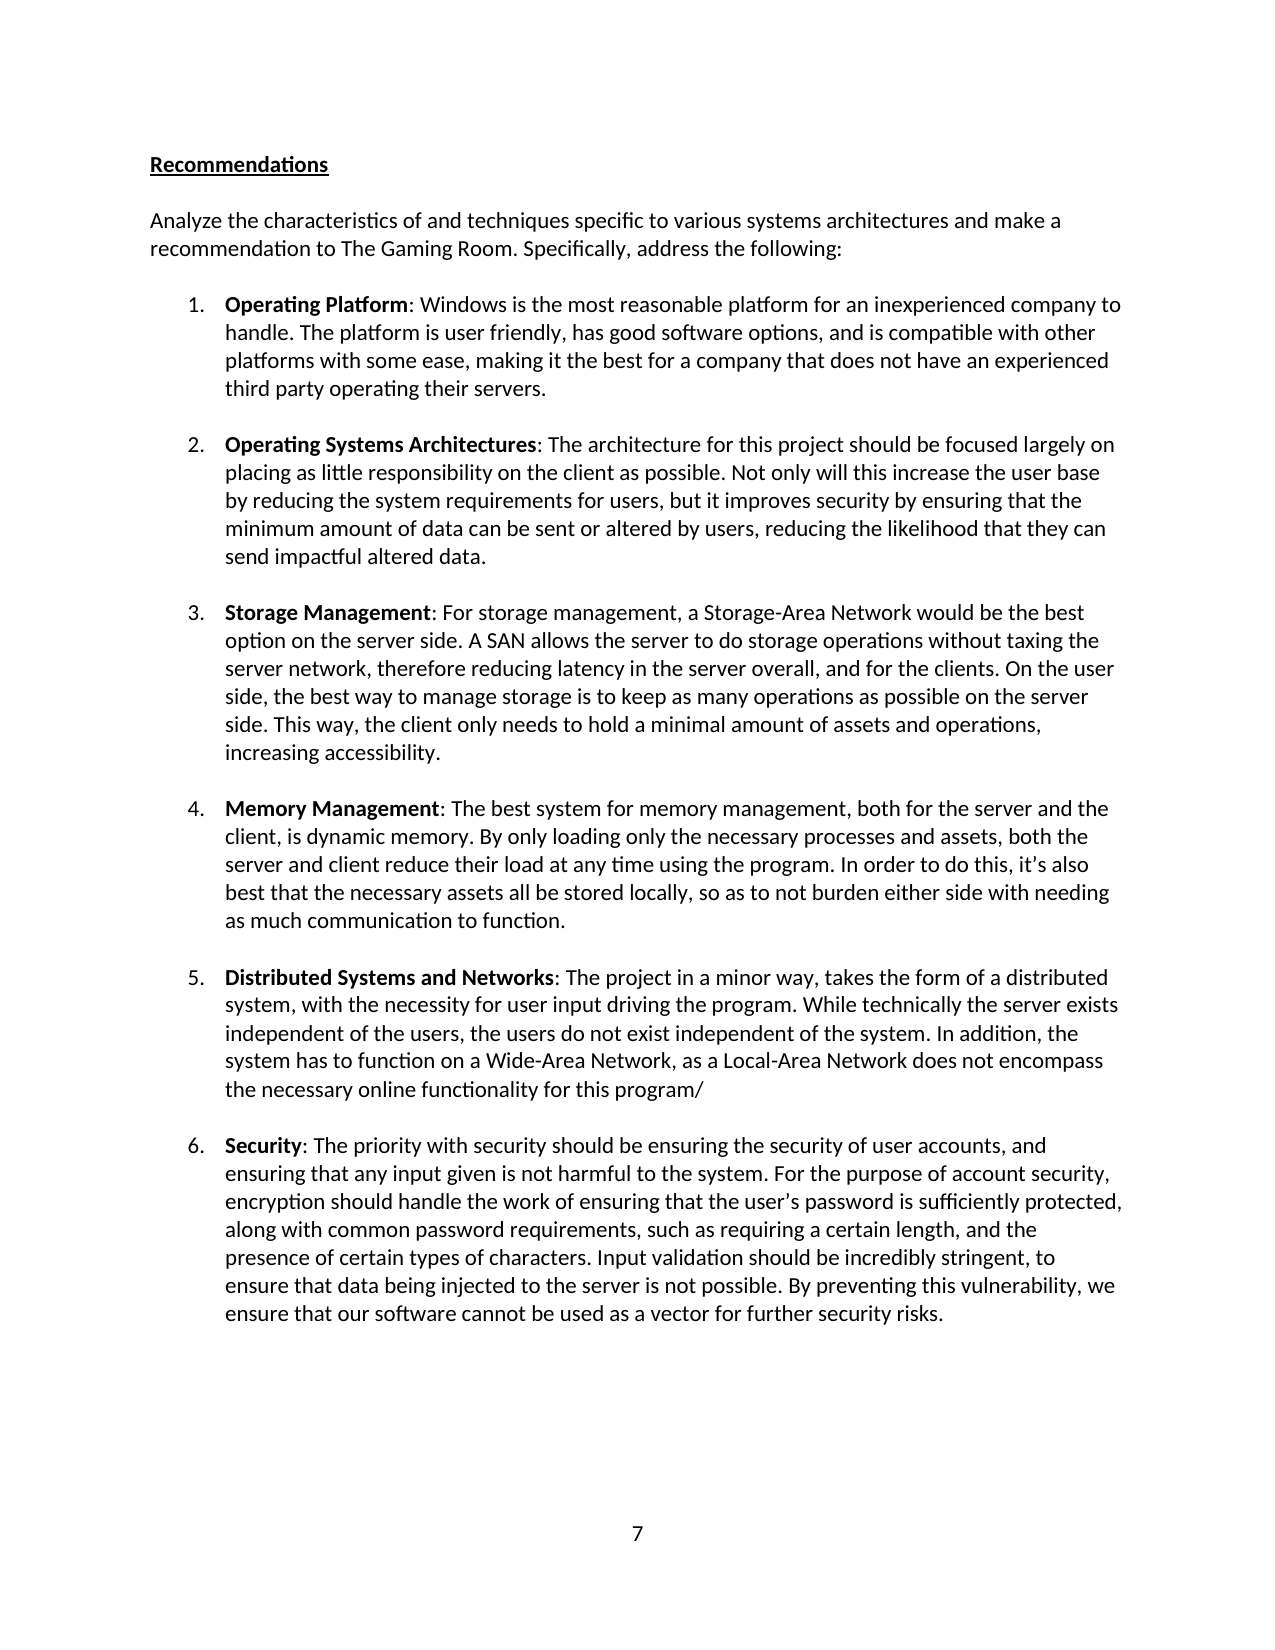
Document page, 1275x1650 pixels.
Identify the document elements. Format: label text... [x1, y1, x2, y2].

list Storage Management: For storage management, a Storage-Area Network would be the best option on the server side. A SAN allows the server to do storage operations without taxing the server network, therefore reducing latency in the server overall, and for the clients. On the user side, the best way to manage storage is to keep as many operations as possible on the server side. This way, the client only needs to hold a minimal amount of assets and operations, increasing accessibility. [187, 598, 1125, 766]
list Distributed Systems and Networks: The project in a minor way, takes the form of a distributed system, with the necessity for user input driving the program. While technically the server exists independent of the users, the users do not exist independent of the system. In addition, the system has to function on a Wide-Area Network, as a Local-Area Network does not encompass the necessary online functionality for this program/ [187, 963, 1125, 1103]
subtitle Recommendations [150, 150, 1125, 178]
list Memory Management: The best system for memory management, both for the server and the client, is dynamic memory. By only loading only the necessary processes and assets, both the server and client reduce their load at any time using the program. In order to do this, it’s also best that the necessary assets all be stored locally, so as to not burden either side with needing as much communication to function. [187, 794, 1125, 934]
text Analyze the characteristics of and techniques specific to various systems architectures and make a recommendation to The Gaming Room. Specifically, address the following: [150, 206, 1125, 262]
list Operating Systems Architectures: The architecture for this project should be focused largely on placing as little responsibility on the client as possible. Not only will this increase the user base by reducing the system requirements for users, but it improves security by ensuring that the minimum amount of data can be sent or altered by users, reducing the likelihood that they can send impactful altered data. [187, 430, 1125, 570]
list Security: The priority with security should be ensuring the security of user accounts, and ensuring that any input given is not harmful to the system. For the purpose of account security, encryption should handle the work of ensuring that the user’s password is sufficiently protected, along with common password requirements, such as requiring a certain length, and the presence of certain types of characters. Input validation should be incredibly stringent, to ensure that data being injected to the server is not possible. By preventing this vulnerability, we ensure that our software cannot be used as a vector for further security risks. [187, 1131, 1125, 1327]
list Operating Platform: Windows is the most reasonable platform for an inexperienced company to handle. The platform is user friendly, has good software options, and is compatible with other platforms with some ease, making it the best for a company that does not have an experienced third party operating their servers. [187, 290, 1125, 402]
